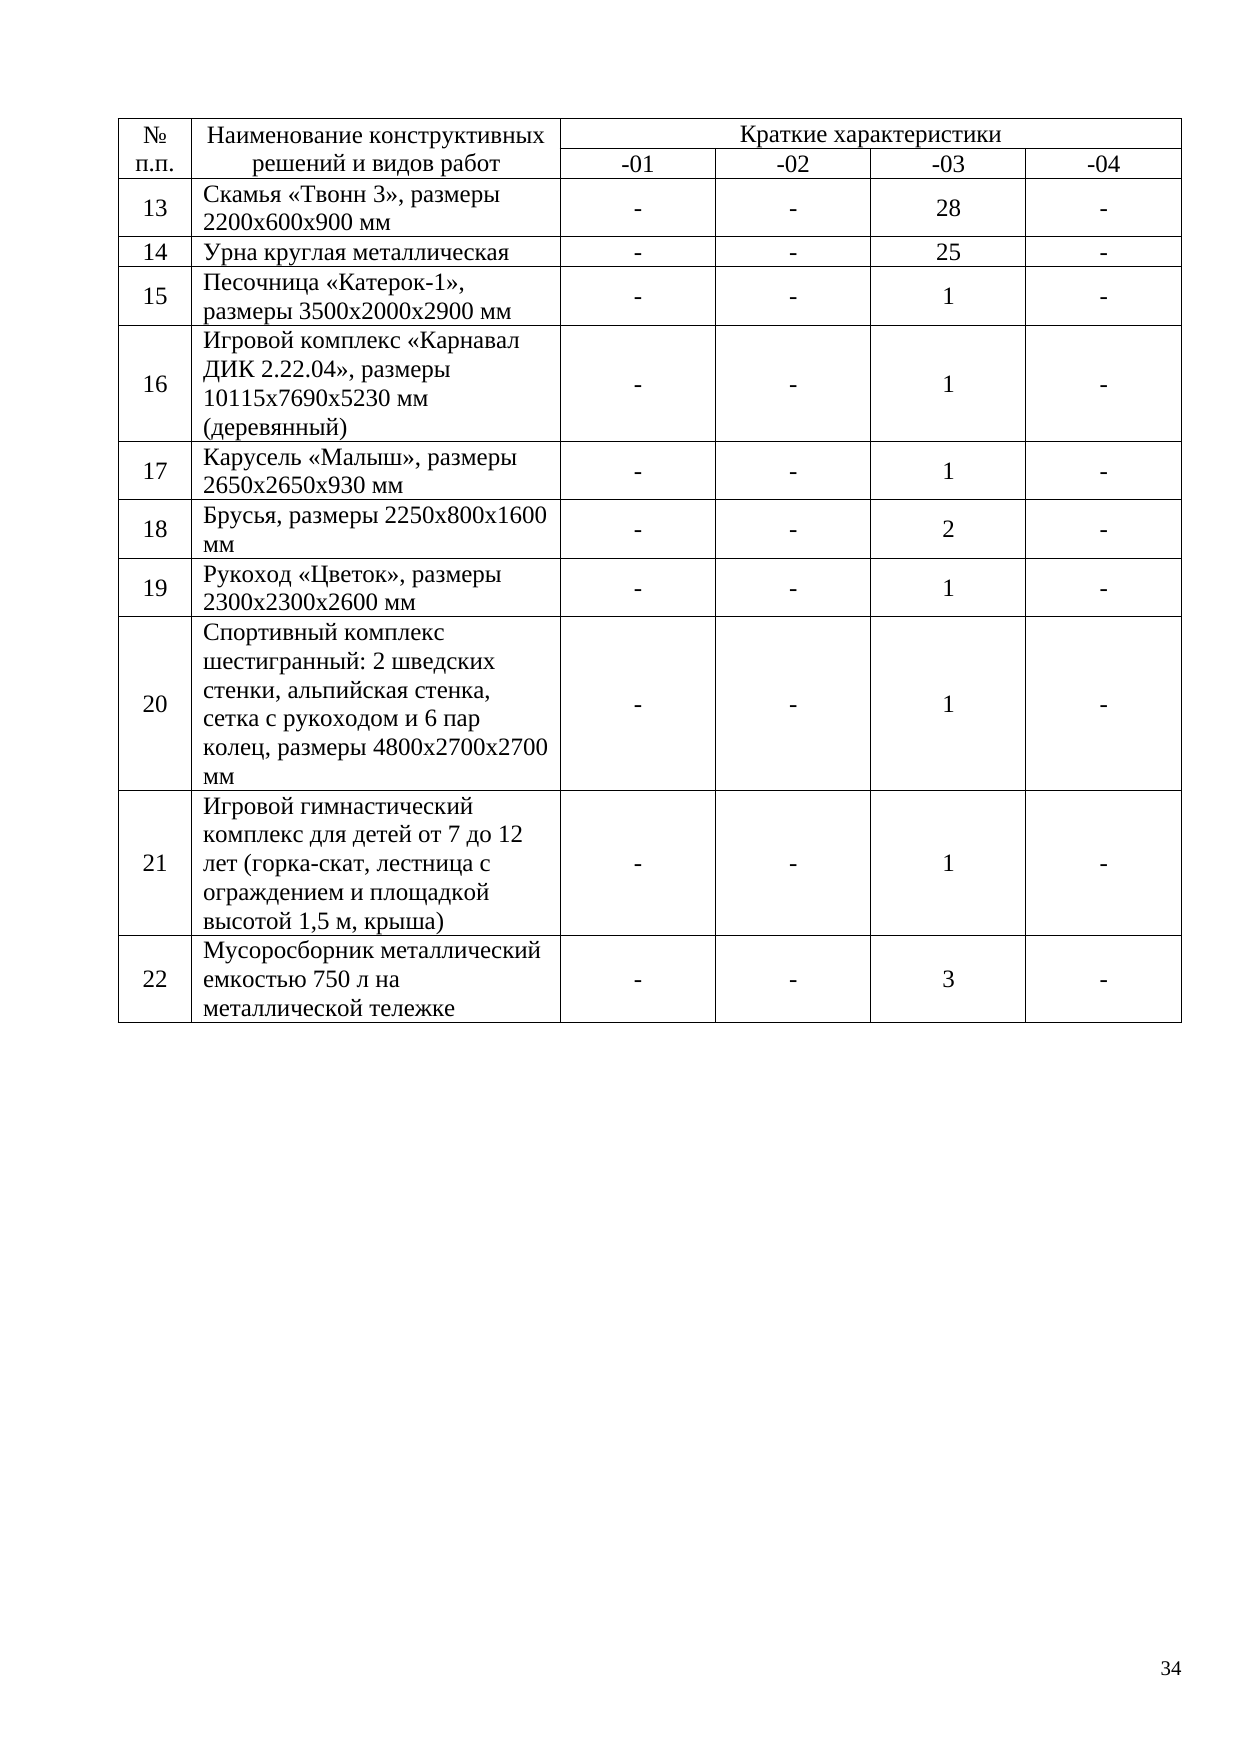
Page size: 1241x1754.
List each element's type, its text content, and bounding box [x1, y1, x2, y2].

table_cell 28 [871, 179, 1025, 236]
table_cell Брусья, размеры 2250х800х1600 мм [192, 500, 560, 558]
table_cell 1 [871, 442, 1025, 499]
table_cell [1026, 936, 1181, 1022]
table_cell - [716, 500, 870, 558]
table_cell - [716, 237, 870, 266]
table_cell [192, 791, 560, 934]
table_cell 2 [871, 500, 1025, 558]
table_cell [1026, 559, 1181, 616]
table_cell Урна круглая металлическая [192, 237, 560, 266]
table_cell - [1026, 267, 1181, 324]
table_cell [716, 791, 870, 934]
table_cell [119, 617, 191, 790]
table_cell Песочница «Катерок-1», размеры 3500х2000х2900 мм [192, 267, 560, 324]
table_cell - [561, 326, 715, 441]
table_cell 19 [119, 559, 191, 616]
table_cell - [716, 326, 870, 441]
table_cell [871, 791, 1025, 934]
table_header Краткие характеристики [561, 119, 1181, 148]
table_cell Скамья «Твонн 3», размеры 2200х600х900 мм [192, 179, 560, 236]
table_cell - [1026, 442, 1181, 499]
table_header Наименование конструктивных решений и видов работ [192, 119, 560, 178]
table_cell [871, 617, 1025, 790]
table_cell 18 [119, 500, 191, 558]
table_cell -03 [871, 149, 1025, 178]
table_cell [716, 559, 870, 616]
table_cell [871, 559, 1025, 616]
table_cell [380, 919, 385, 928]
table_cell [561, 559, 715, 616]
table_cell 1 [871, 267, 1025, 324]
table_cell -04 [1026, 149, 1181, 178]
table_cell - [1026, 500, 1181, 558]
table_cell Рукоход «Цветок», размеры 2300x2300x2600 мм [192, 559, 560, 616]
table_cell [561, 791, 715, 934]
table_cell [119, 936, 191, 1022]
table_cell Карусель «Малыш», размеры 2650х2650х930 мм [192, 442, 560, 499]
table_cell -02 [716, 149, 870, 178]
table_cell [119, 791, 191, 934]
table_cell - [561, 267, 715, 324]
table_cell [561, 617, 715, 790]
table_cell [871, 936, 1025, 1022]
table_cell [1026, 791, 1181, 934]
table_cell - [561, 237, 715, 266]
table_cell -01 [561, 149, 715, 178]
table_cell - [716, 442, 870, 499]
table_cell - [1026, 179, 1181, 236]
table_cell - [561, 179, 715, 236]
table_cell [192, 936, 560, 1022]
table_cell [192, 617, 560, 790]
table_cell 1 [871, 326, 1025, 441]
table_cell 25 [871, 237, 1025, 266]
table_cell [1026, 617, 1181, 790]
table_cell 14 [119, 237, 191, 266]
table_cell 13 [119, 179, 191, 236]
table_cell 17 [119, 442, 191, 499]
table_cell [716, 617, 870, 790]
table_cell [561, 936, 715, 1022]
table_cell - [561, 500, 715, 558]
table_cell - [716, 179, 870, 236]
table_cell 16 [119, 326, 191, 441]
table_cell Игровой комплекс «Карнавал ДИК 2.22.04», размеры 10115х7690х5230 мм (деревянный) [192, 326, 560, 441]
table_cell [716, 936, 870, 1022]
table_cell - [1026, 326, 1181, 441]
table_cell - [561, 442, 715, 499]
table_cell - [1026, 237, 1181, 266]
table_cell 15 [119, 267, 191, 324]
table_cell - [716, 267, 870, 324]
table_header № п.п. [119, 119, 191, 178]
